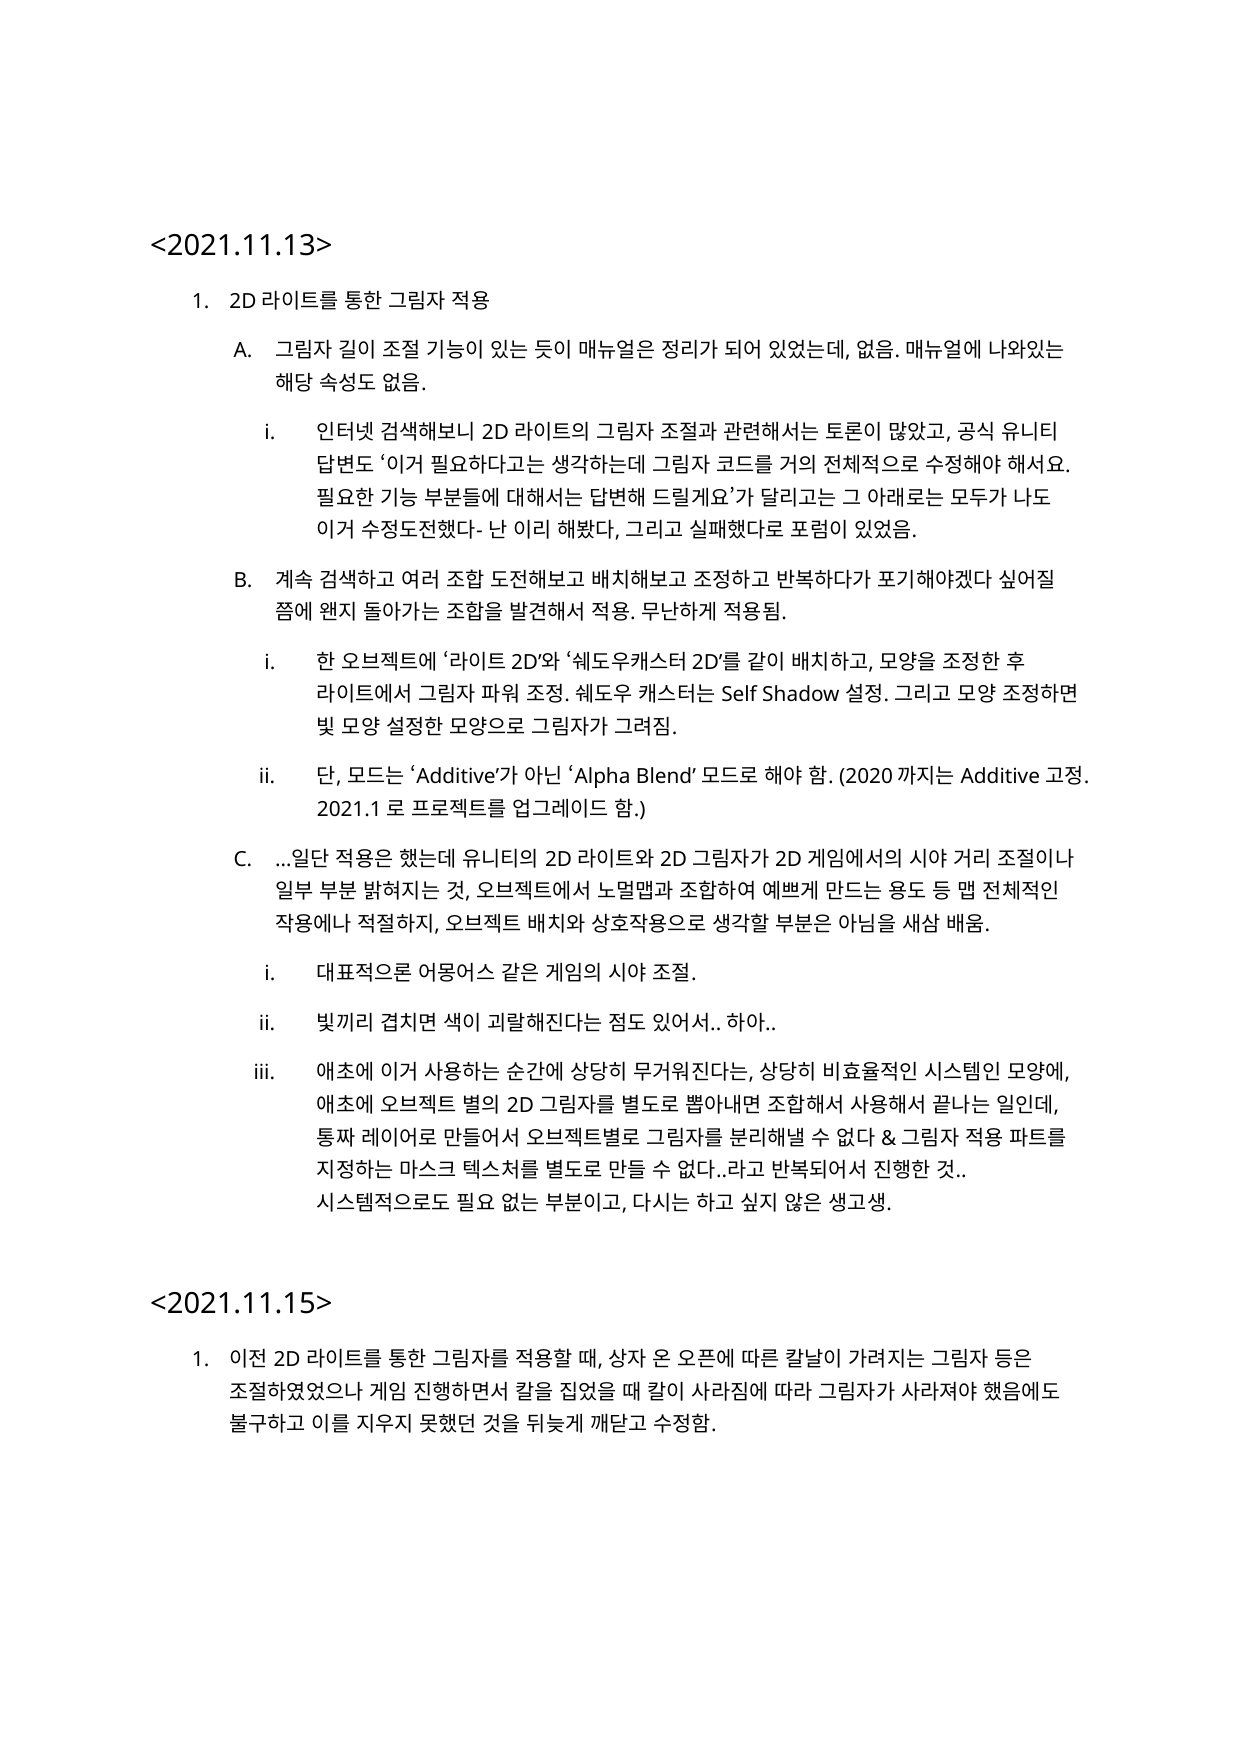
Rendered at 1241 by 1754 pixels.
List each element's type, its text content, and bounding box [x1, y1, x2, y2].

list …일단 적용은 했는데 유니티의 2D 라이트와 2D 그림자가 2D 게임에서의 시야 거리 조절이나 일부 부분 밝혀지는 것, 오브젝트에서 노멀맵과 조합하여 예쁘게 만드는 용도 등 맵 전체적인 작용에나 적절하지, 오브젝트 배치와 상호작용으로 생각할 부분은 아님을 새삼 배움. [233, 842, 1090, 937]
list 2D 라이트를 통한 그림자 적용 [192, 284, 1090, 314]
list 한 오브젝트에 ‘라이트2D’와 ‘쉐도우캐스터2D’를 같이 배치하고, 모양을 조정한 후 라이트에서 그림자 파워 조정. 쉐도우 캐스터는 Self Shadow 설정. 그리고 모양 조정하면 빛 모양 설정한 모양으로 그림자가 그려짐. [275, 645, 1090, 741]
list 빛끼리 겹치면 색이 괴랄해진다는 점도 있어서.. 하아.. [275, 1006, 1090, 1036]
subtitle <2021.11.13> [150, 224, 1090, 264]
subtitle <2021.11.15> [150, 1283, 1090, 1322]
list 이전 2D 라이트를 통한 그림자를 적용할 때, 상자 온 오픈에 따른 칼날이 가려지는 그림자 등은 조절하였었으나 게임 진행하면서 칼을 집었을 때 칼이 사라짐에 따라 그림자가 사라져야 했음에도 불구하고 이를 지우지 못했던 것을 뒤늦게 깨닫고 수정함. [192, 1342, 1090, 1438]
list 애초에 이거 사용하는 순간에 상당히 무거워진다는, 상당히 비효율적인 시스템인 모양에, 애초에 오브젝트 별의 2D 그림자를 별도로 뽑아내면 조합해서 사용해서 끝나는 일인데, 통짜 레이어로 만들어서 오브젝트별로 그림자를 분리해낼 수 없다 & 그림자 적용 파트를 지정하는 마스크 텍스처를 별도로 만들 수 없다..라고 반복되어서 진행한 것.. 시스템적으로도 필요 없는 부분이고, 다시는 하고 싶지 않은 생고생. [275, 1055, 1090, 1216]
list 인터넷 검색해보니 2D 라이트의 그림자 조절과 관련해서는 토론이 많았고, 공식 유니티 답변도 ‘이거 필요하다고는 생각하는데 그림자 코드를 거의 전체적으로 수정해야 해서요. 필요한 기능 부분들에 대해서는 답변해 드릴게요’가 달리고는 그 아래로는 모두가 나도 이거 수정도전했다- 난 이리 해봤다, 그리고 실패했다로 포럼이 있었음. [275, 415, 1090, 544]
list 단, 모드는 ‘Additive’가 아닌 ‘Alpha Blend’ 모드로 해야 함. (2020까지는 Additive 고정. 2021.1로 프로젝트를 업그레이드 함.) [275, 760, 1090, 823]
list 계속 검색하고 여러 조합 도전해보고 배치해보고 조정하고 반복하다가 포기해야겠다 싶어질 쯤에 왠지 돌아가는 조합을 발견해서 적용. 무난하게 적용됨. [233, 563, 1090, 626]
list 대표적으론 어몽어스 같은 게임의 시야 조절. [275, 957, 1090, 987]
list 그림자 길이 조절 기능이 있는 듯이 매뉴얼은 정리가 되어 있었는데, 없음. 매뉴얼에 나와있는 해당 속성도 없음. [233, 333, 1090, 396]
